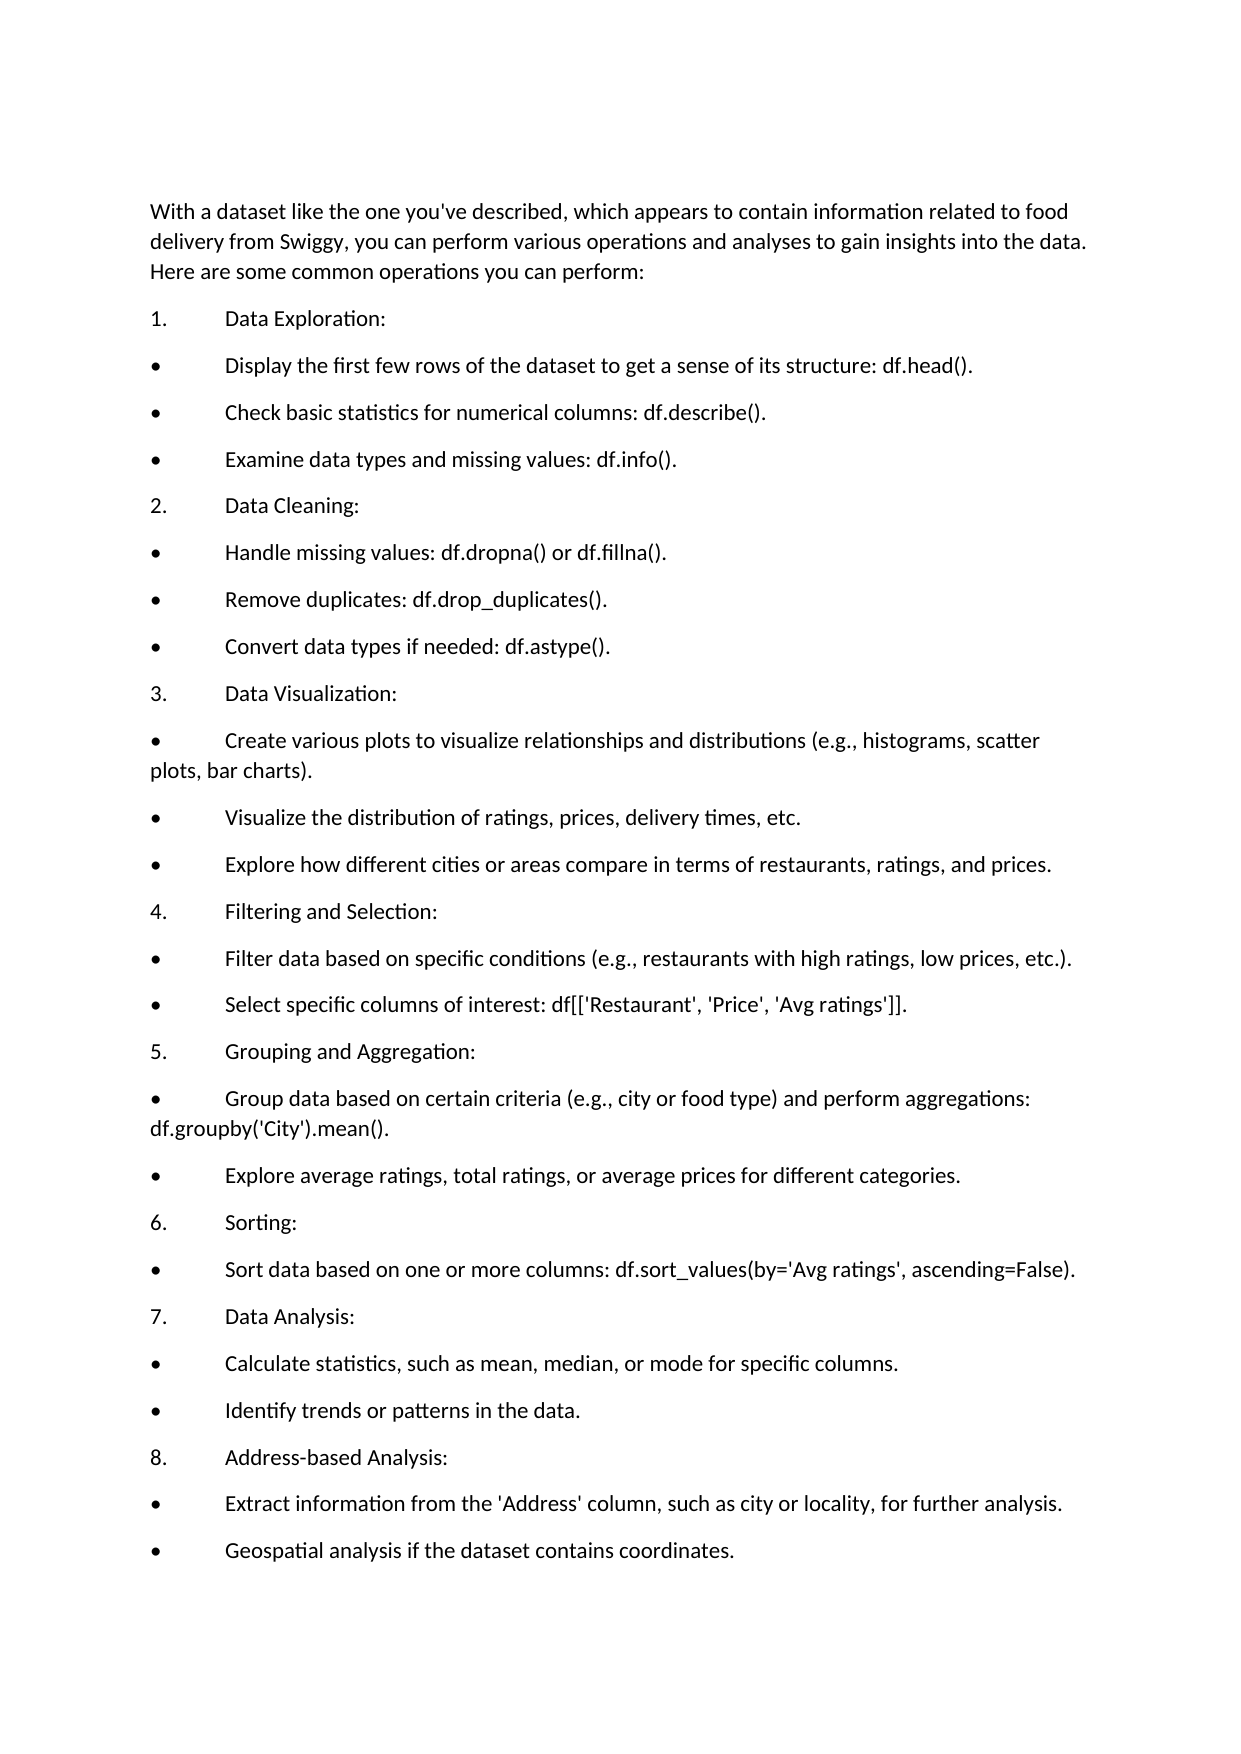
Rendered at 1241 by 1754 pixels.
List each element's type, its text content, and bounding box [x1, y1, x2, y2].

text • Examine data types and missing values: df.info(). [150, 445, 1090, 473]
text • Convert data types if needed: df.astype(). [150, 632, 1090, 660]
text • Geospatial analysis if the dataset contains coordinates. [150, 1536, 1090, 1564]
text 7. Data Analysis: [150, 1302, 1090, 1330]
text • Sort data based on one or more columns: df.sort_values(by='Avg ratings', ascending=False). [150, 1255, 1090, 1283]
text • Check basic statistics for numerical columns: df.describe(). [150, 398, 1090, 426]
text • Extract information from the 'Address' column, such as city or locality, for further analysis. [150, 1489, 1090, 1518]
text 2. Data Cleaning: [150, 492, 1090, 520]
text 5. Grouping and Aggregation: [150, 1037, 1090, 1066]
text • Explore how different cities or areas compare in terms of restaurants, ratings, and prices. [150, 850, 1090, 878]
text • Visualize the distribution of ratings, prices, delivery times, etc. [150, 803, 1090, 831]
text • Filter data based on specific conditions (e.g., restaurants with high ratings, low prices, etc.). [150, 944, 1090, 972]
text • Calculate statistics, such as mean, median, or mode for specific columns. [150, 1349, 1090, 1377]
text • Group data based on certain criteria (e.g., city or food type) and perform aggregations: df.groupby('City').mean(). [150, 1084, 1090, 1143]
text 1. Data Exploration: [150, 304, 1090, 332]
text • Handle missing values: df.dropna() or df.fillna(). [150, 538, 1090, 567]
text 8. Address-based Analysis: [150, 1443, 1090, 1471]
text 3. Data Visualization: [150, 679, 1090, 707]
text • Explore average ratings, total ratings, or average prices for different categories. [150, 1161, 1090, 1189]
text • Select specific columns of interest: df[['Restaurant', 'Price', 'Avg ratings']]. [150, 991, 1090, 1019]
text 6. Sorting: [150, 1208, 1090, 1236]
text 4. Filtering and Selection: [150, 897, 1090, 925]
text • Remove duplicates: df.drop_duplicates(). [150, 585, 1090, 613]
text With a dataset like the one you've described, which appears to contain information related to food delivery from Swiggy, you can perform various operations and analyses to gain insights into the data. Here are some common operations you can perform: [150, 197, 1090, 285]
text • Create various plots to visualize relationships and distributions (e.g., histograms, scatter plots, bar charts). [150, 726, 1090, 784]
text • Identify trends or patterns in the data. [150, 1396, 1090, 1424]
text • Display the first few rows of the dataset to get a sense of its structure: df.head(). [150, 351, 1090, 379]
